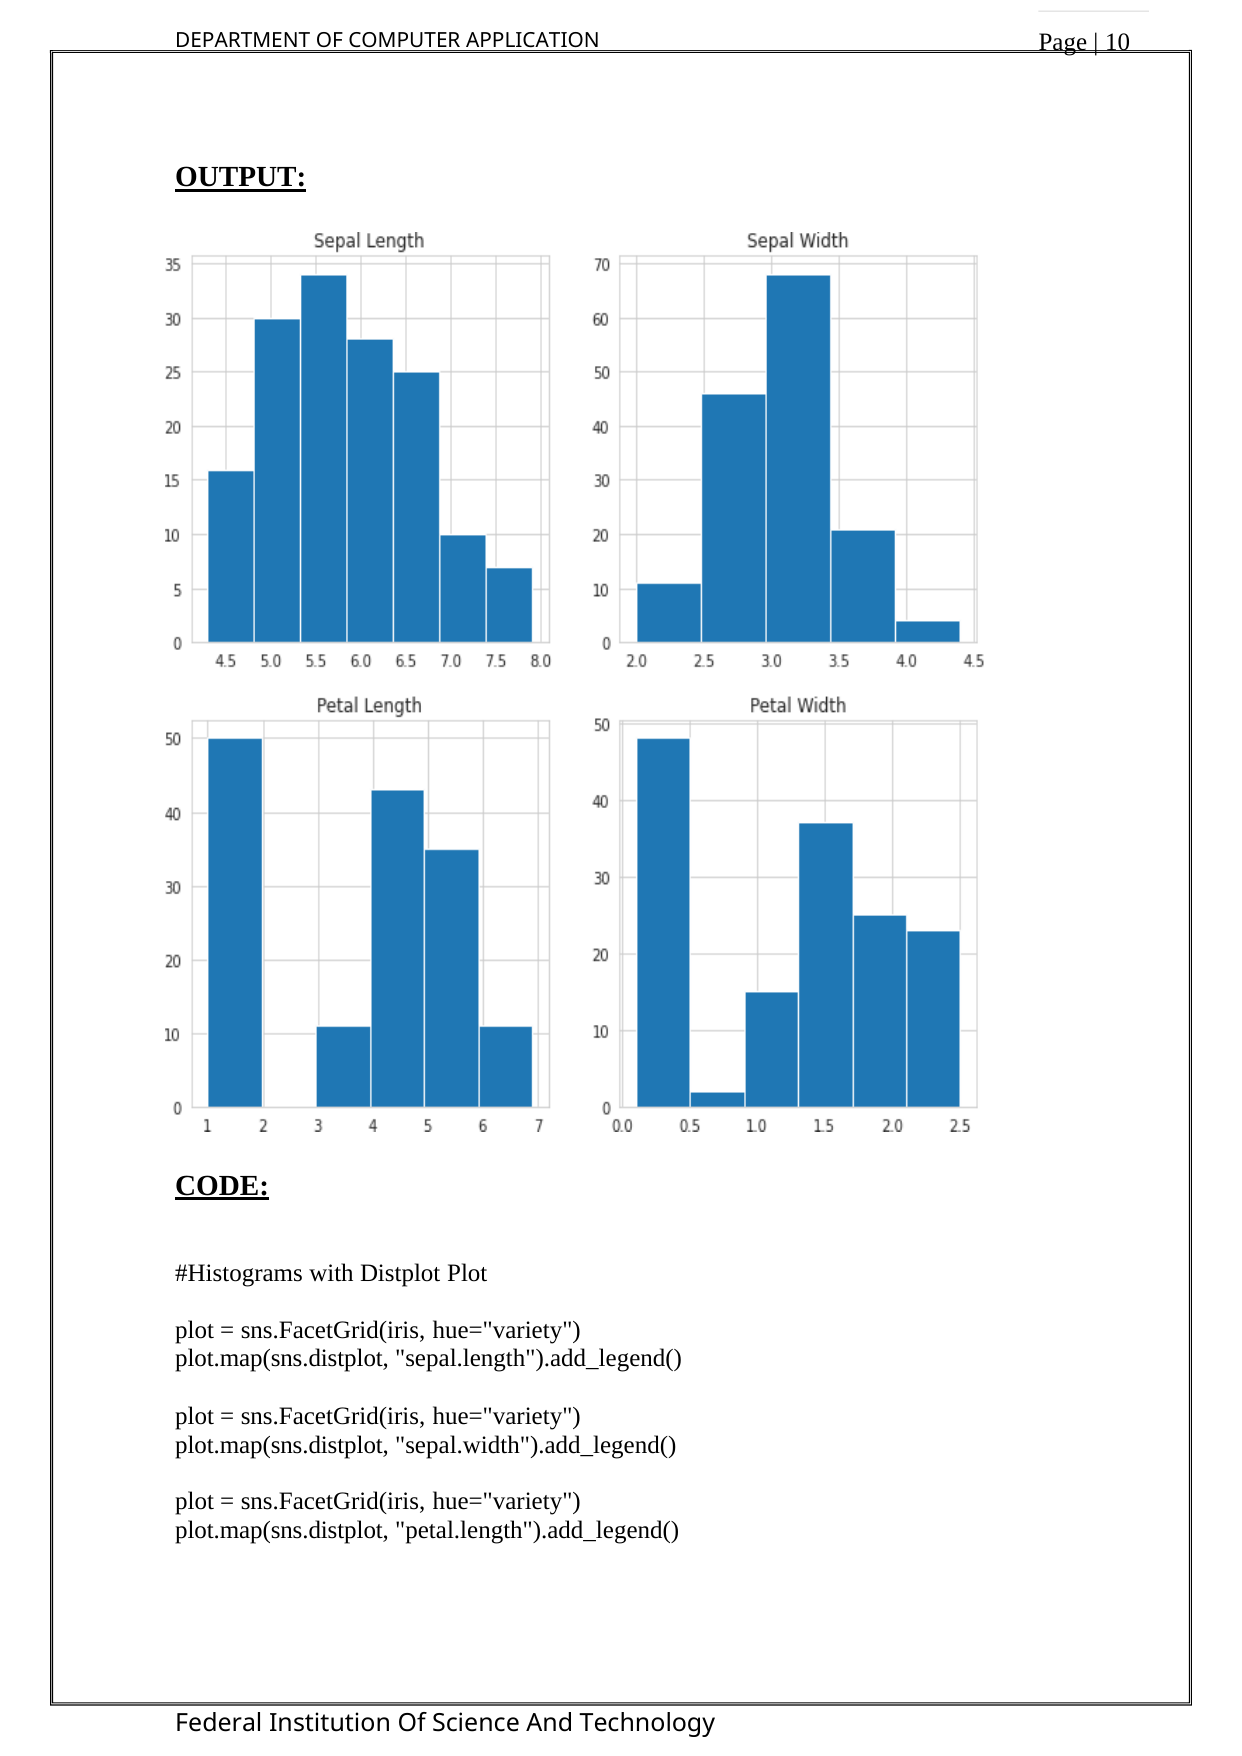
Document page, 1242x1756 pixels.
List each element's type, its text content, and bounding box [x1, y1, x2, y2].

text plot = sns.FacetGrid(iris, hue="variety") plot.map(sns.distplot, "sepal.width").add_legend() [175, 1401, 702, 1458]
text CODE: [175, 1168, 1164, 1201]
text #Histograms with Distplot Plot [175, 1258, 1164, 1287]
text Page | 10 [1038, 27, 1164, 55]
picture [165, 232, 984, 1132]
text plot = sns.FacetGrid(iris, hue="variety") plot.map(sns.distplot, "petal.length").add_legend() [175, 1487, 702, 1544]
subtitle OUTPUT: [175, 159, 1164, 193]
text DEPARTMENT OF COMPUTER APPLICATION [175, 25, 691, 53]
text plot = sns.FacetGrid(iris, hue="variety") plot.map(sns.distplot, "sepal.length").add_legend() [175, 1316, 702, 1372]
